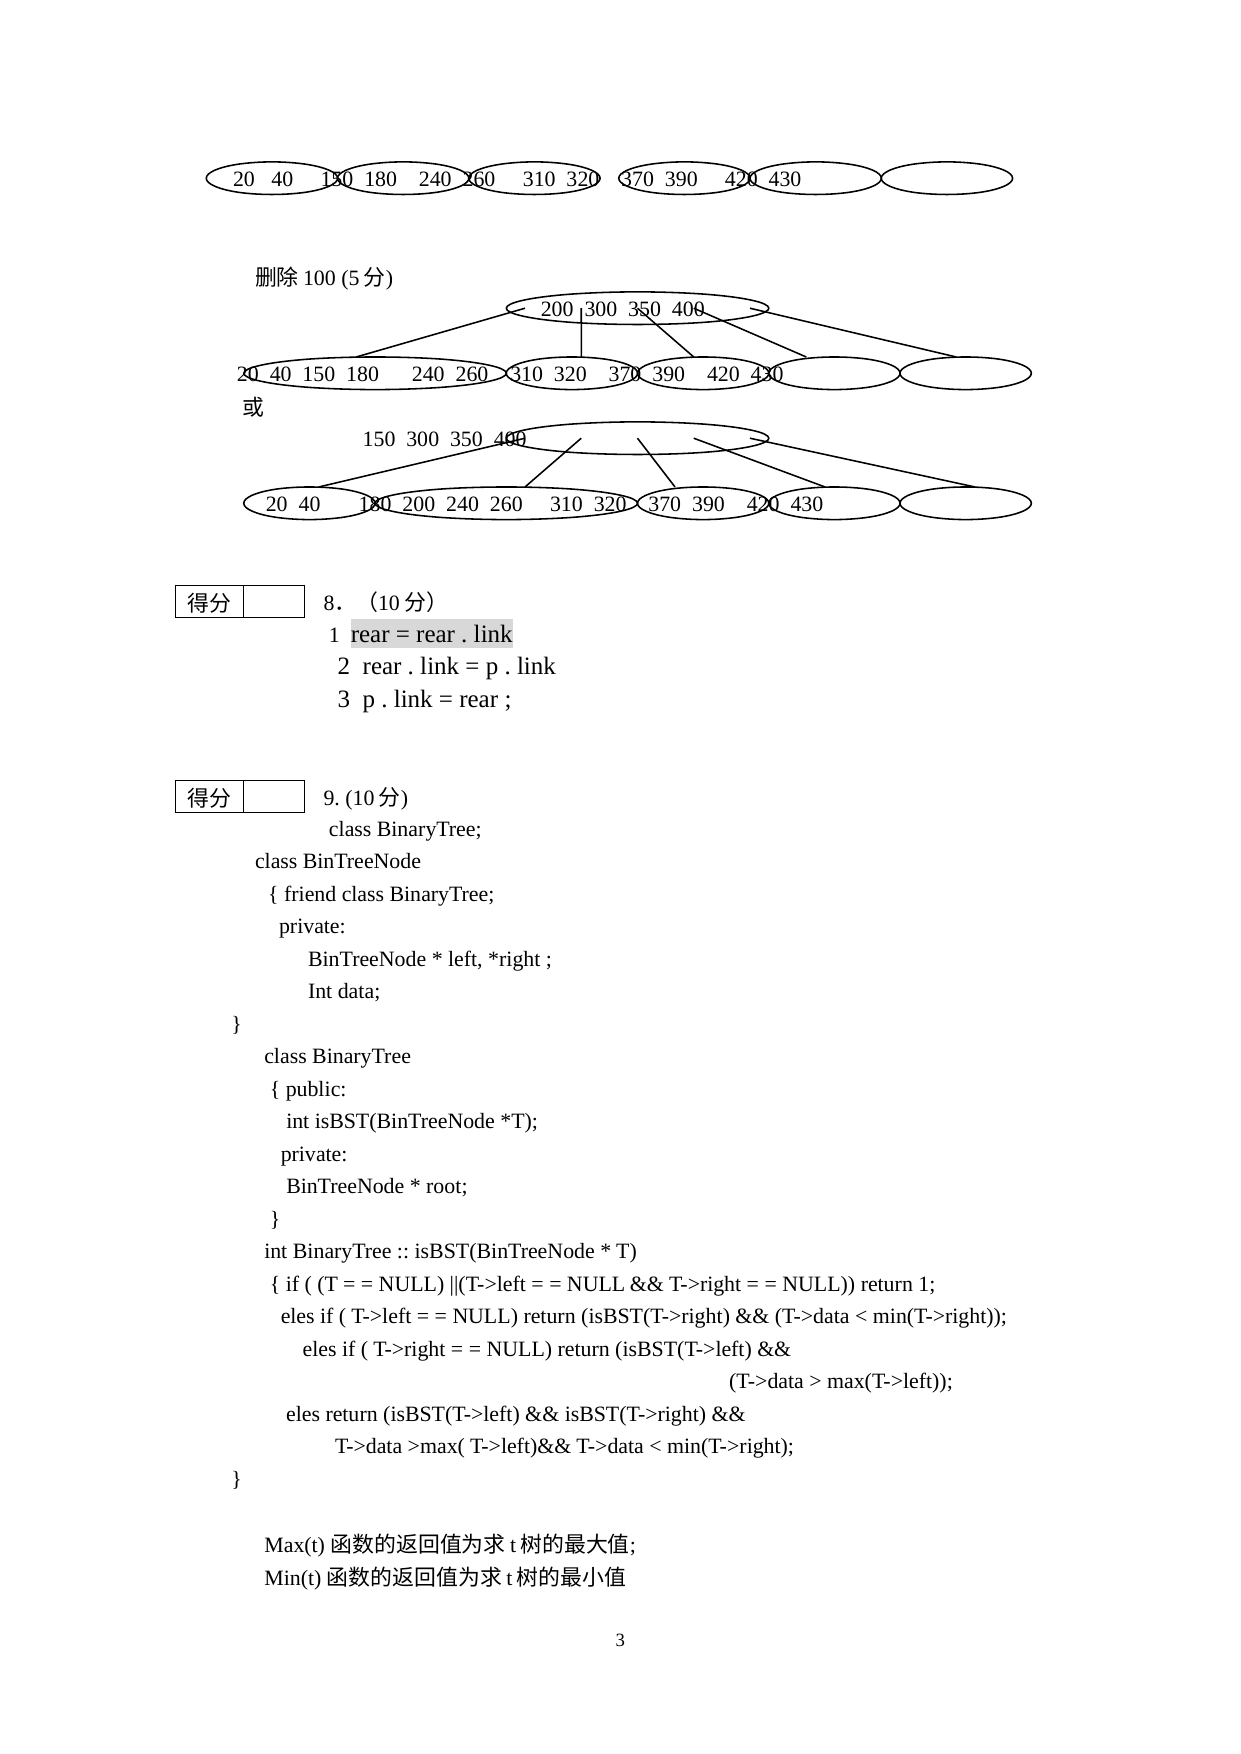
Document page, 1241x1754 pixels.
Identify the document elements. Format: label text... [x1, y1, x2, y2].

text 20 40 150 180 240 260 310 320 370 390 420 430 [187, 357, 313, 389]
text { if ( (T = = NULL) ||(T->left = = NULL && T->right = = NULL)) return 1; [187, 1267, 1053, 1299]
text 20 40 150 180 240 260 310 320 370 390 420 430 [883, 163, 1011, 193]
text 20 40 180 200 240 260 310 320 370 390 420 430 [187, 487, 278, 519]
text 150 300 350 400 [699, 422, 1053, 454]
text { friend class BinaryTree; [262, 877, 1053, 909]
table_header 得分 [176, 586, 243, 617]
text { public: [187, 1072, 1053, 1104]
table_header [244, 781, 304, 812]
text 200 300 350 400 [453, 292, 576, 324]
text 20 40 150 180 240 260 310 320 370 390 420 430 [755, 163, 880, 193]
text 20 40 150 180 240 260 310 320 370 390 420 430 [256, 358, 505, 388]
table_header [244, 586, 304, 617]
text 20 40 180 200 240 260 310 320 370 390 420 430 [245, 488, 373, 518]
text 20 40 150 180 240 260 310 320 370 390 420 430 [566, 162, 653, 194]
text 9. (10分) [305, 779, 1053, 812]
text 20 40 150 180 240 260 310 320 370 390 420 430 [476, 163, 591, 193]
text 200 300 350 400 [508, 293, 767, 323]
text 20 40 150 180 240 260 310 320 370 390 420 430 [208, 163, 336, 193]
text 20 40 180 200 240 260 310 320 370 390 420 430 [389, 488, 623, 518]
text 20 40 150 180 240 260 310 320 370 390 420 430 [620, 163, 747, 193]
text 200 300 350 400 [699, 292, 1053, 324]
text BinTreeNode * root; [187, 1169, 1053, 1202]
text } [187, 1462, 1053, 1494]
text private: [187, 1137, 1053, 1169]
text T->data >max( T->left)&& T->data < min(T->right); [187, 1429, 1053, 1462]
text eles if ( T->right = = NULL) return (isBST(T->left) && [187, 1332, 1053, 1364]
text 3 p . link = rear ; [187, 682, 1053, 714]
text 20 40 150 180 240 260 310 320 370 390 420 430 [775, 358, 899, 388]
text 20 40 150 180 240 260 310 320 370 390 420 430 [640, 358, 767, 388]
text 2 rear . link = p . link [187, 649, 1053, 682]
text 1 rear = rear . link [187, 617, 1053, 649]
text eles return (isBST(T->left) && isBST(T->right) && [187, 1397, 1053, 1429]
text 8．（10分） [305, 584, 1053, 617]
text 20 40 150 180 240 260 310 320 370 390 420 430 [902, 358, 1030, 388]
text 150 300 350 400 [523, 423, 767, 453]
text } [187, 1007, 1053, 1039]
text } [187, 1202, 1053, 1234]
text 20 40 150 180 240 260 310 320 370 390 420 430 [508, 358, 632, 388]
text int BinaryTree :: isBST(BinTreeNode * T) [187, 1234, 1053, 1267]
text private: [262, 909, 1053, 942]
text class BinaryTree [187, 1039, 1053, 1072]
text BinTreeNode * left, *right ; [262, 942, 1053, 974]
text 20 40 180 200 240 260 310 320 370 390 420 430 [902, 488, 1030, 518]
table_header 得分 [176, 781, 243, 812]
text 20 40 180 200 240 260 310 320 370 390 420 430 [776, 488, 899, 518]
text (T->data > max(T->left)); [187, 1364, 1053, 1397]
text Min(t) 函数的返回值为求t树的最小值 [187, 1559, 1053, 1592]
text class BinaryTree; [187, 812, 1053, 844]
text int isBST(BinTreeNode *T); [187, 1104, 1053, 1137]
text 20 40 150 180 240 260 310 320 370 390 420 430 [345, 163, 467, 193]
text 或 [187, 389, 1053, 422]
text 150 300 350 400 [187, 422, 576, 454]
text 20 40 180 200 240 260 310 320 370 390 420 430 [639, 488, 767, 518]
text 删除100 (5分) [187, 259, 1053, 292]
text Max(t) 函数的返回值为求t树的最大值; [187, 1527, 1053, 1559]
text eles if ( T->left = = NULL) return (isBST(T->right) && (T->data < min(T->right)); [187, 1299, 1053, 1332]
text Int data; [262, 974, 1053, 1007]
text class BinTreeNode [211, 844, 1053, 877]
